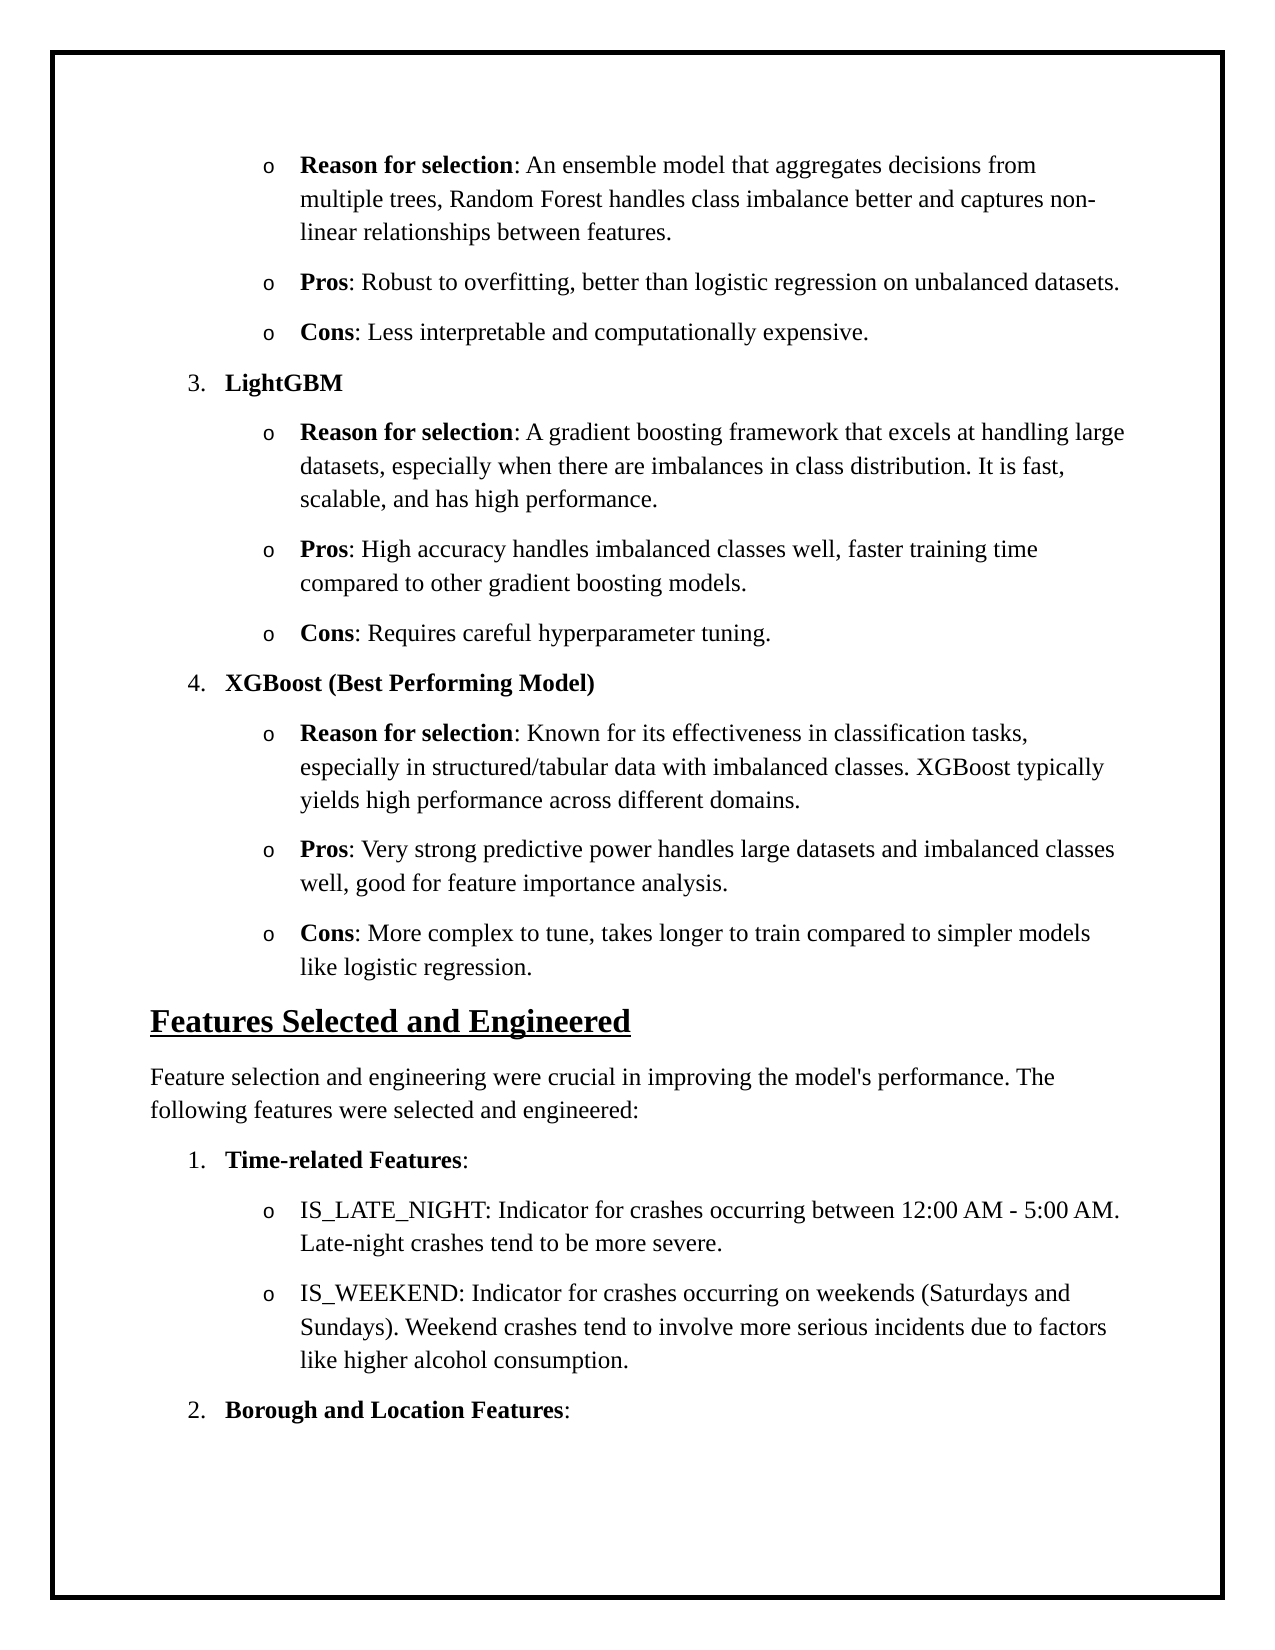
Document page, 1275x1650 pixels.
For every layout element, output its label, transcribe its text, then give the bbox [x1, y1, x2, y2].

list IS_WEEKEND: Indicator for crashes occurring on weekends (Saturdays and Sundays). Weekend crashes tend to involve more serious incidents due to factors like higher alcohol consumption. [262, 1278, 1125, 1374]
list LightGBM [187, 368, 1125, 397]
list Time-related Features: [187, 1145, 1125, 1174]
list IS_LATE_NIGHT: Indicator for crashes occurring between 12:00 AM - 5:00 AM. Late-night crashes tend to be more severe. [262, 1195, 1125, 1257]
list XGBoost (Best Performing Model) [187, 668, 1125, 697]
list Borough and Location Features: [187, 1395, 1125, 1423]
list Pros: Robust to overfitting, better than logistic regression on unbalanced datasets. [262, 267, 1125, 296]
list Pros: High accuracy handles imbalanced classes well, faster training time compared to other gradient boosting models. [262, 534, 1125, 597]
list Pros: Very strong predictive power handles large datasets and imbalanced classes well, good for feature importance analysis. [262, 834, 1125, 897]
list Reason for selection: Known for its effectiveness in classification tasks, especially in structured/tabular data with imbalanced classes. XGBoost typically yields high performance across different domains. [262, 718, 1125, 813]
list Cons: Less interpretable and computationally expensive. [262, 317, 1125, 347]
text Features Selected and Engineered [150, 1002, 1125, 1040]
list Cons: More complex to tune, takes longer to train compared to simpler models like logistic regression. [262, 918, 1125, 981]
list Reason for selection: A gradient boosting framework that excels at handling large datasets, especially when there are imbalances in class distribution. It is fast, scalable, and has high performance. [262, 417, 1125, 513]
list Reason for selection: An ensemble model that aggregates decisions from multiple trees, Random Forest handles class imbalance better and captures non-linear relationships between features. [262, 150, 1125, 246]
text Feature selection and engineering were crucial in improving the model's performance. The following features were selected and engineered: [150, 1062, 1125, 1124]
list Cons: Requires careful hyperparameter tuning. [262, 618, 1125, 647]
